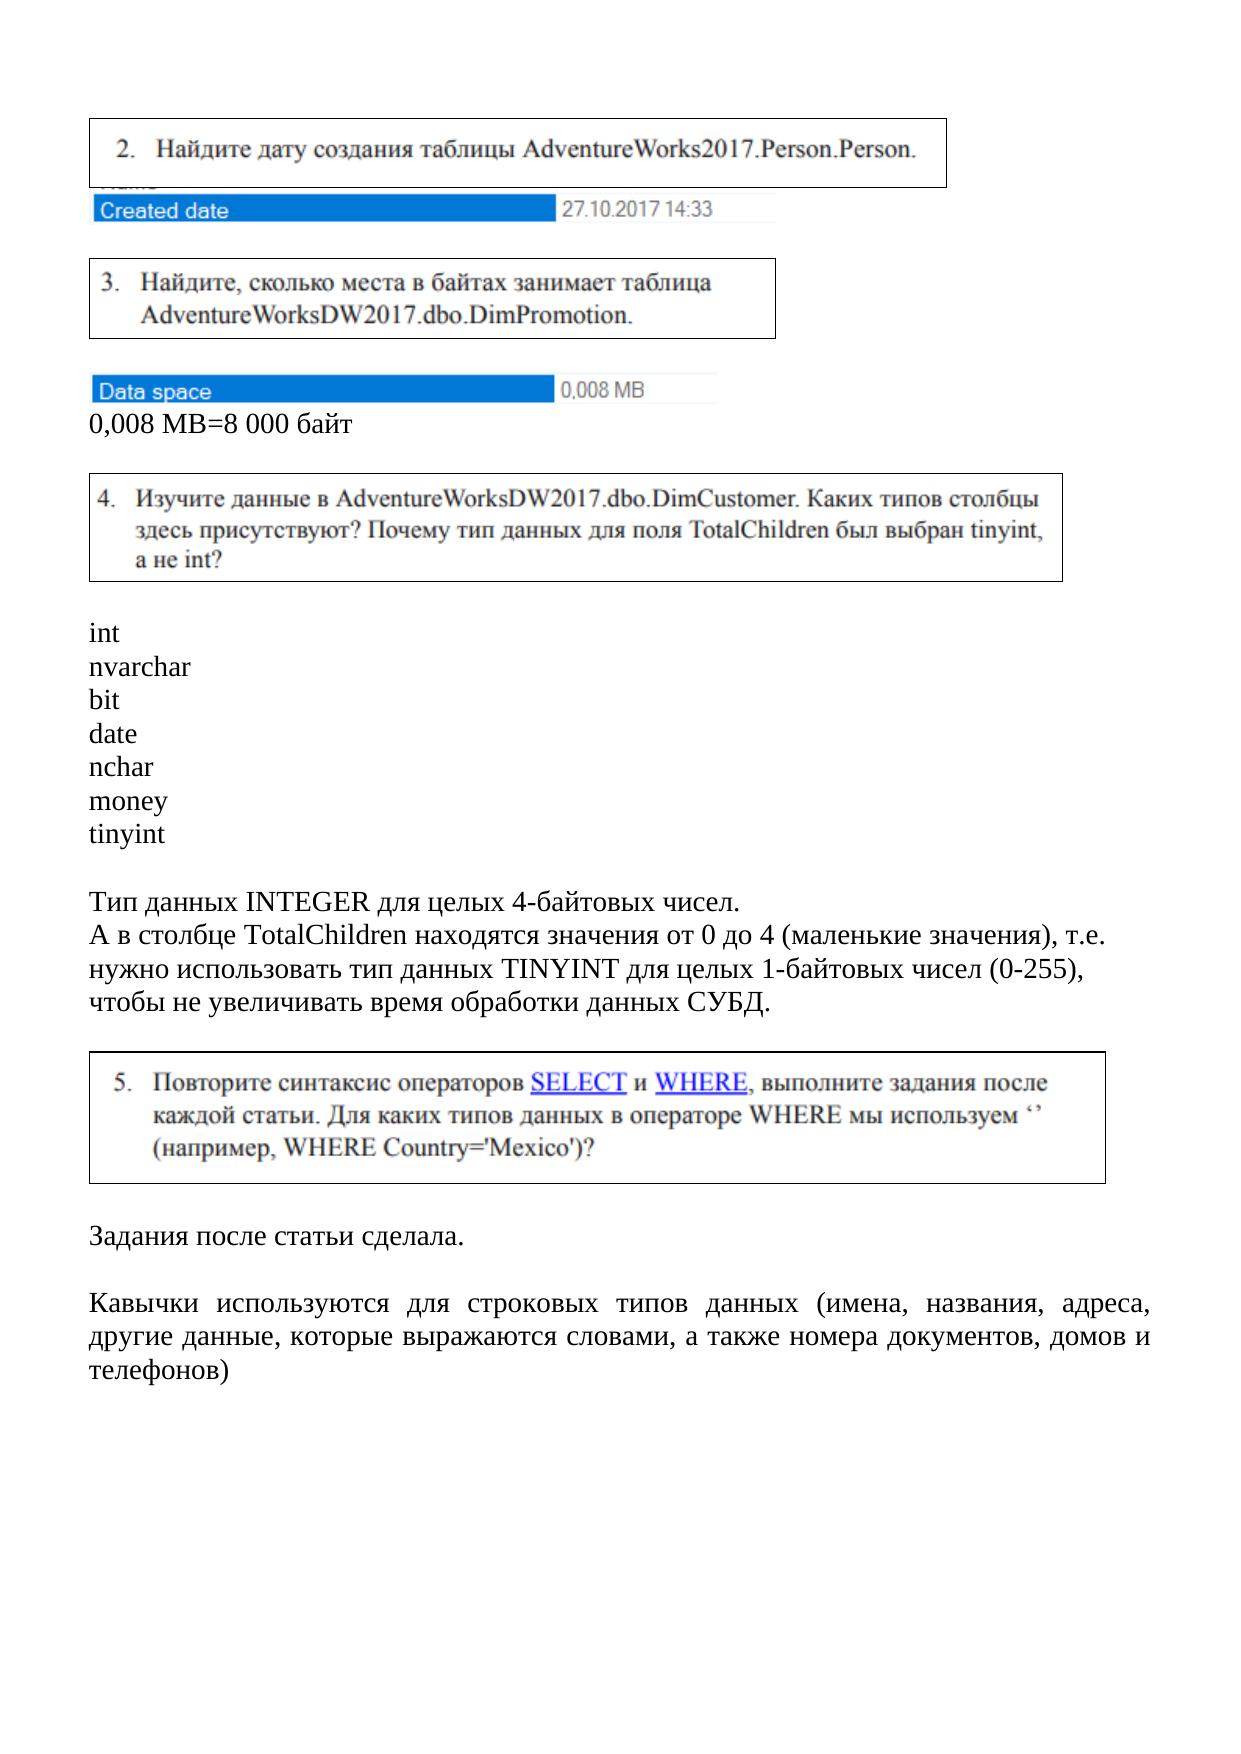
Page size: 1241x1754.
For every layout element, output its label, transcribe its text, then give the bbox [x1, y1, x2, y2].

text Тип данных INTEGER для целых 4-байтовых чисел. [89, 884, 1152, 917]
text bit [89, 682, 1152, 716]
picture [90, 474, 1062, 581]
text int [89, 615, 1152, 649]
text А в столбце TotalChildren находятся значения от 0 до 4 (маленькие значения), т.е. нужно использовать тип данных TINYINT для целых 1-байтовых чисел (0-255), чтобы не увеличивать время обработки данных СУБД. [89, 917, 1152, 1018]
picture [88, 372, 719, 406]
picture [88, 188, 777, 225]
text tinyint [89, 817, 1152, 850]
text 0,008 MB=8 000 байт [89, 406, 1152, 440]
text Задания после статьи сделала. [89, 1218, 1152, 1251]
text money [89, 783, 1152, 817]
picture [90, 119, 946, 187]
picture [90, 1053, 1105, 1183]
text date [89, 716, 1152, 749]
picture [90, 259, 775, 338]
text nchar [89, 749, 1152, 783]
text nvarchar [89, 649, 1152, 682]
text Кавычки используются для строковых типов данных (имена, названия, адреса, другие данные, которые выражаются словами, а также номера документов, домов и телефонов) [89, 1285, 1152, 1385]
